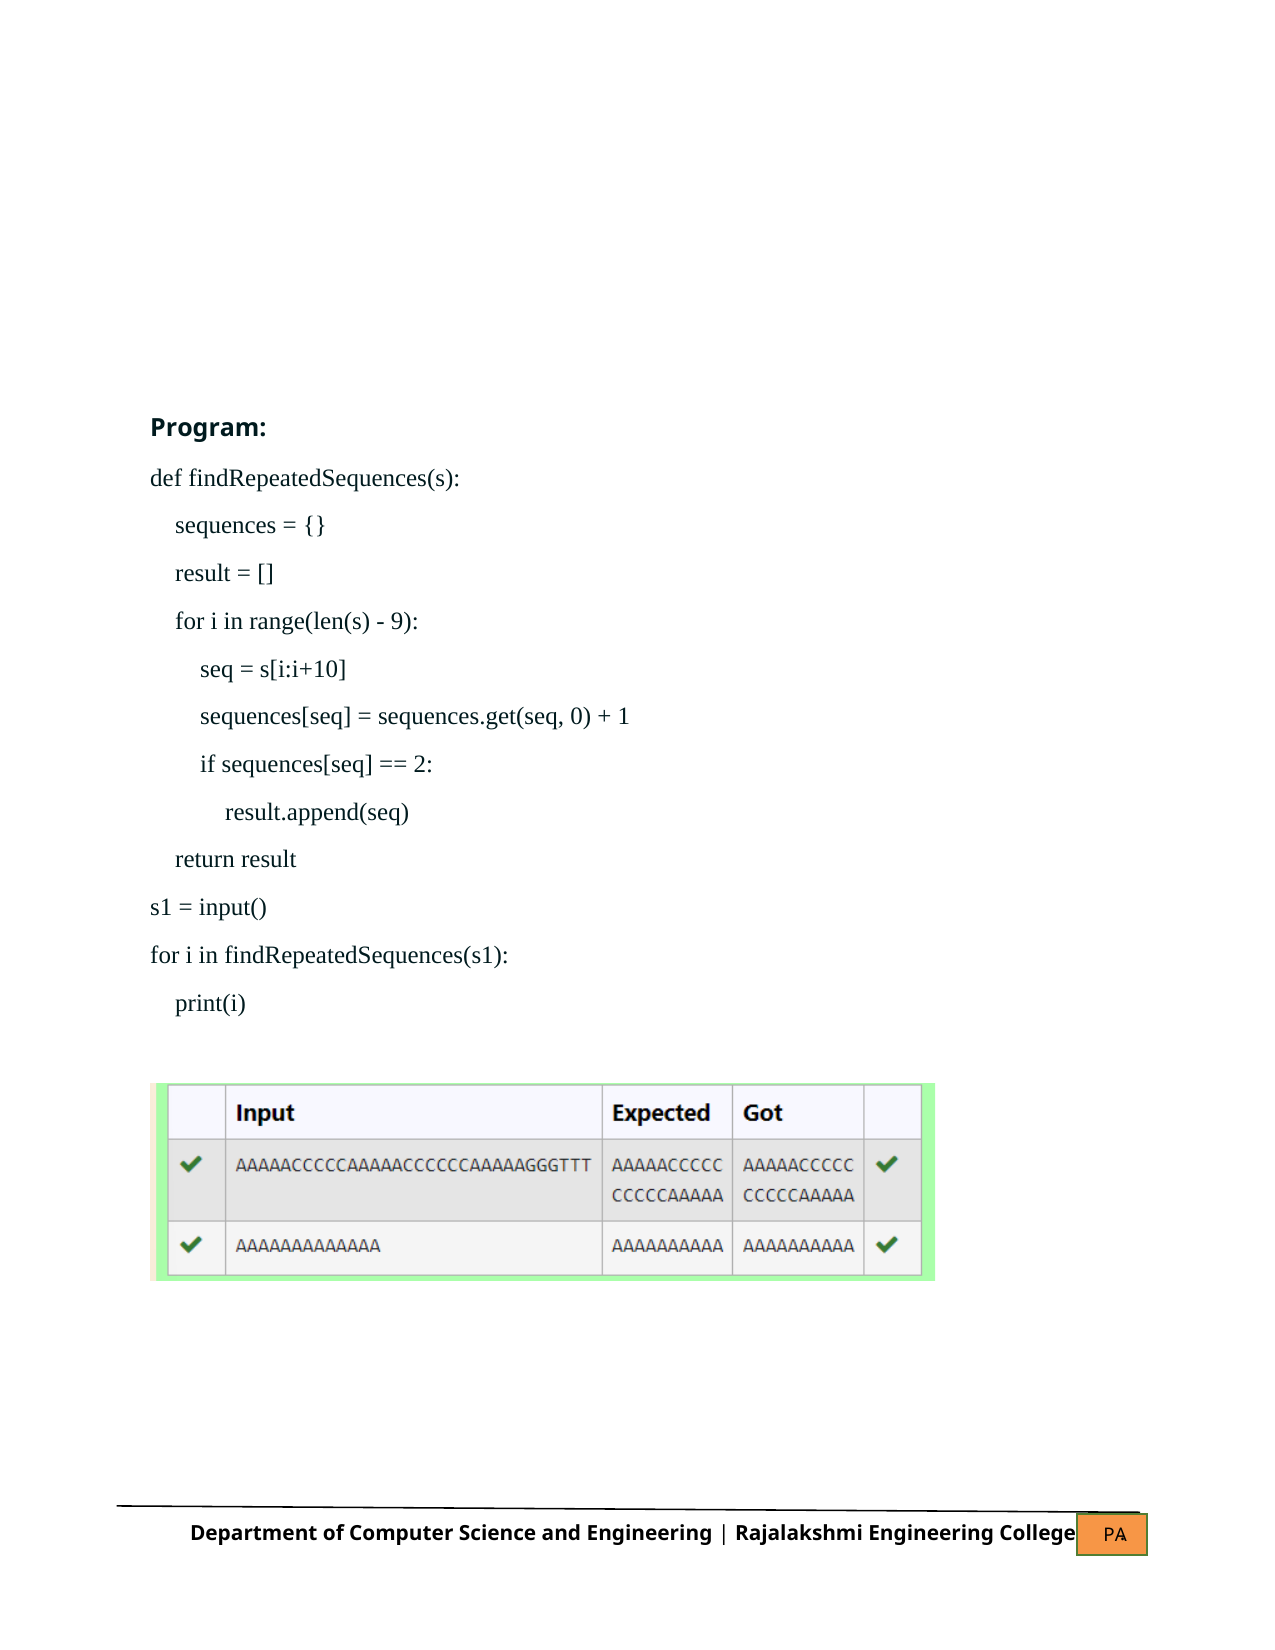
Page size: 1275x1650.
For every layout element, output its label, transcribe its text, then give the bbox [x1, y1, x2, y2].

text s1 = input() [150, 892, 1125, 921]
text print(i) [150, 988, 1125, 1016]
text if sequences[seq] == 2: [150, 749, 1125, 778]
text result.append(seq) [150, 797, 1125, 826]
text seq = s[i:i+10] [150, 654, 1125, 682]
picture [150, 1083, 936, 1281]
text result = [] [150, 558, 1125, 587]
text sequences[seq] = sequences.get(seq, 0) + 1 [150, 701, 1125, 730]
text sequences = {} [150, 511, 1125, 539]
text for i in range(len(s) - 9): [150, 606, 1125, 635]
text for i in findRepeatedSequences(s1): [150, 940, 1125, 969]
text return result [150, 844, 1125, 873]
text def findRepeatedSequences(s): [150, 463, 1125, 492]
text Program: [150, 409, 1125, 443]
